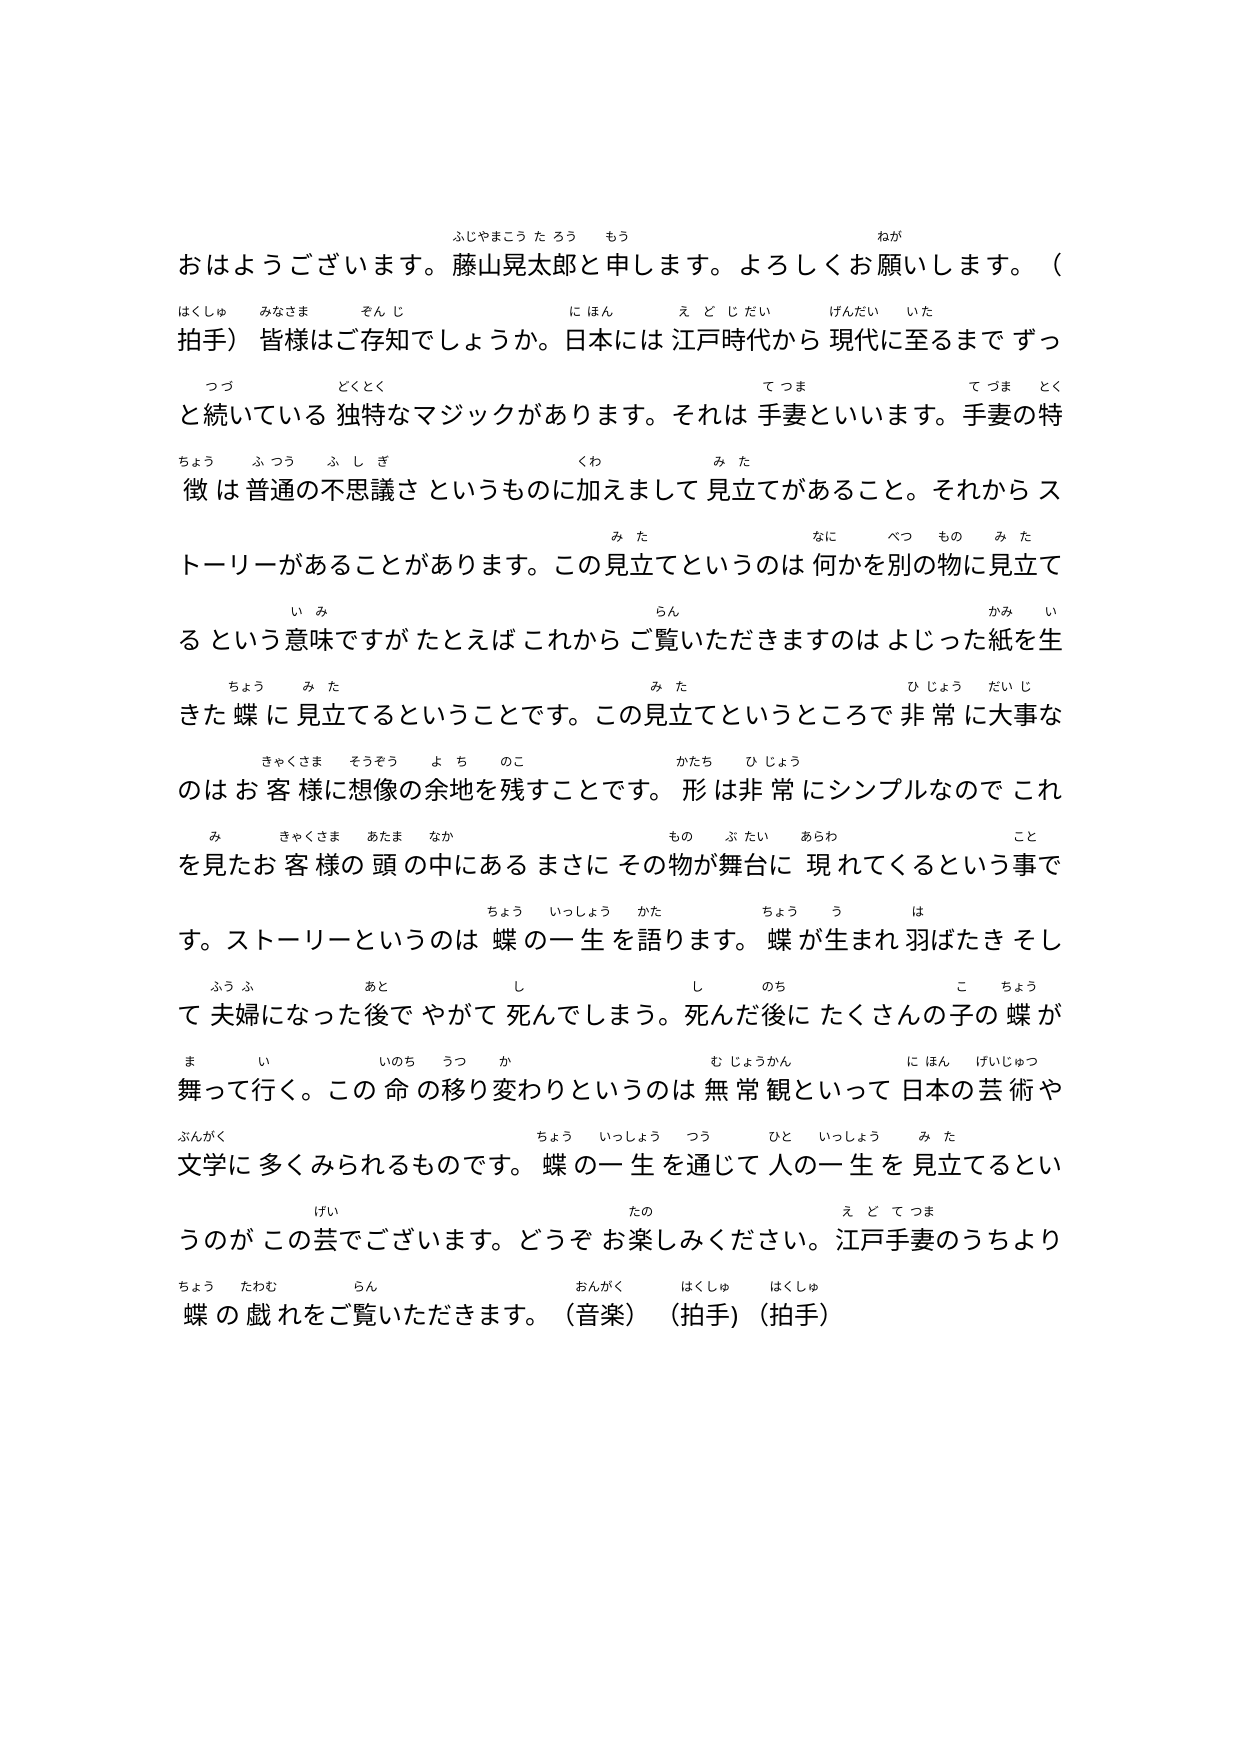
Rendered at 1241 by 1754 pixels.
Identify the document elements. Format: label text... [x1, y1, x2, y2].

text おはようございます。とします。よろしくおいします。（） はごでしょうか。には から にまで ずっといる なマジックがあります。それは といいます。のは のさ というものにえまして てがあること。それから ストーリーがあることがあります。このてというのは かをのにてる というですが たとえば これから ごいただきますのは よじったをきたに てるということです。このてというところで になのは おにのをすことです。はにシンプルなので これをたおののにある まさに そのがに れてくるというです。ストーリーというのは のをります。が ばたき そして になったで やがて んでしまう。んだに たくさんののが。こののりわりというのは といって のや に 多くみられるものです。のをじて のを てるというのが このでございます。どうぞ おしみください。のうちより のれをごいただきます。（） （) （） [177, 217, 1063, 1342]
